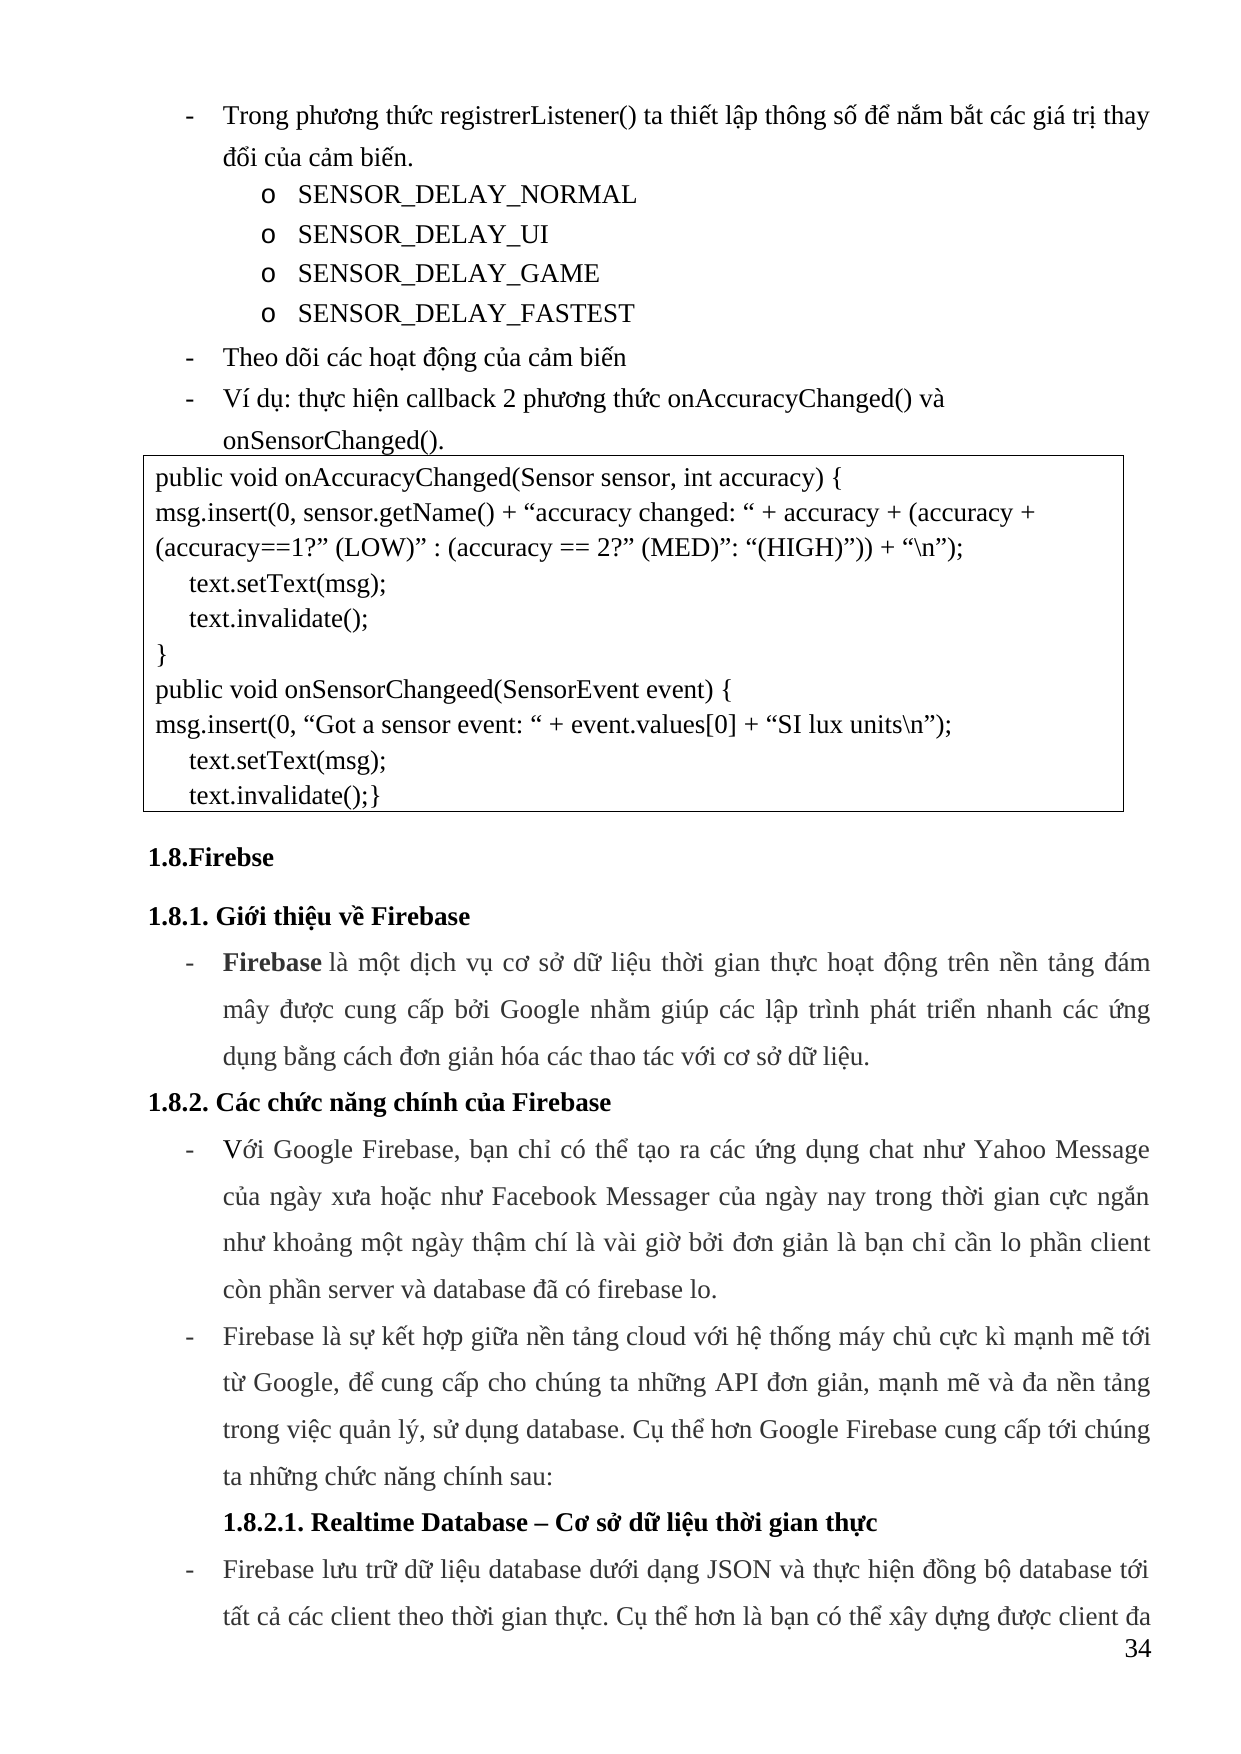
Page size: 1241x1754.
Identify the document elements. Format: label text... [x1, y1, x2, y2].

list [185, 1553, 1152, 1631]
list Trong phương thức registrerListener() ta thiết lập thông số để nắm bắt các giá trị thay đổi của cảm biến. [185, 89, 1152, 172]
list Với Google Firebase, bạn chỉ có thể tạo ra các ứng dụng chat như Yahoo Message của ngày xưa hoặc như Facebook Messager của ngày nay trong thời gian cực ngắn như khoảng một ngày thậm chí là vài giờ bởi đơn giản là bạn chỉ cần lo phần client còn phần server và database đã có firebase lo. [185, 1133, 1152, 1304]
list Theo dõi các hoạt động của cảm biến [185, 330, 1152, 372]
subtitle 1.8.Firebse [148, 841, 1152, 872]
subtitle 1.8.1. Giới thiệu về Firebase [148, 900, 1152, 931]
list SENSOR_DELAY_UI [260, 212, 1152, 251]
list Firebase là một dịch vụ cơ sở dữ liệu thời gian thực hoạt động trên nền tảng đám mây được cung cấp bởi Google nhằm giúp các lập trình phát triển nhanh các ứng dụng bằng cách đơn giản hóa các thao tác với cơ sở dữ liệu. [185, 947, 1152, 1071]
list SENSOR_DELAY_FASTEST [260, 291, 1152, 330]
subtitle 1.8.2.1. Realtime Database – Cơ sở dữ liệu thời gian thực [223, 1507, 1152, 1538]
list SENSOR_DELAY_GAME [260, 251, 1152, 291]
table_header public void onAccuracyChanged(Sensor sensor, int accuracy) { msg.insert(0, sensor.getName() + “accuracy changed: “ + accuracy + (accuracy + (accuracy==1?” (LOW)” : (accuracy == 2?” (MED)”: “(HIGH)”)) + “\n”); text.setText(msg); text.invalidate(); } public void onSensorChangeed(SensorEvent event) { msg.insert(0, “Got a sensor event: “ + event.values[0] + “SI lux units\n”); text.setText(msg); text.invalidate();} [144, 456, 1123, 811]
list Firebase là sự kết hợp giữa nền tảng cloud với hệ thống máy chủ cực kì mạnh mẽ tới từ Google, để cung cấp cho chúng ta những API đơn giản, mạnh mẽ và đa nền tảng trong việc quản lý, sử dụng database. Cụ thể hơn Google Firebase cung cấp tới chúng ta những chức năng chính sau: [185, 1320, 1152, 1491]
list SENSOR_DELAY_NORMAL [260, 172, 1152, 212]
list Ví dụ: thực hiện callback 2 phương thức onAccuracyChanged() và onSensorChanged(). [185, 372, 1152, 455]
subtitle 1.8.2. Các chức năng chính của Firebase [148, 1087, 1152, 1118]
